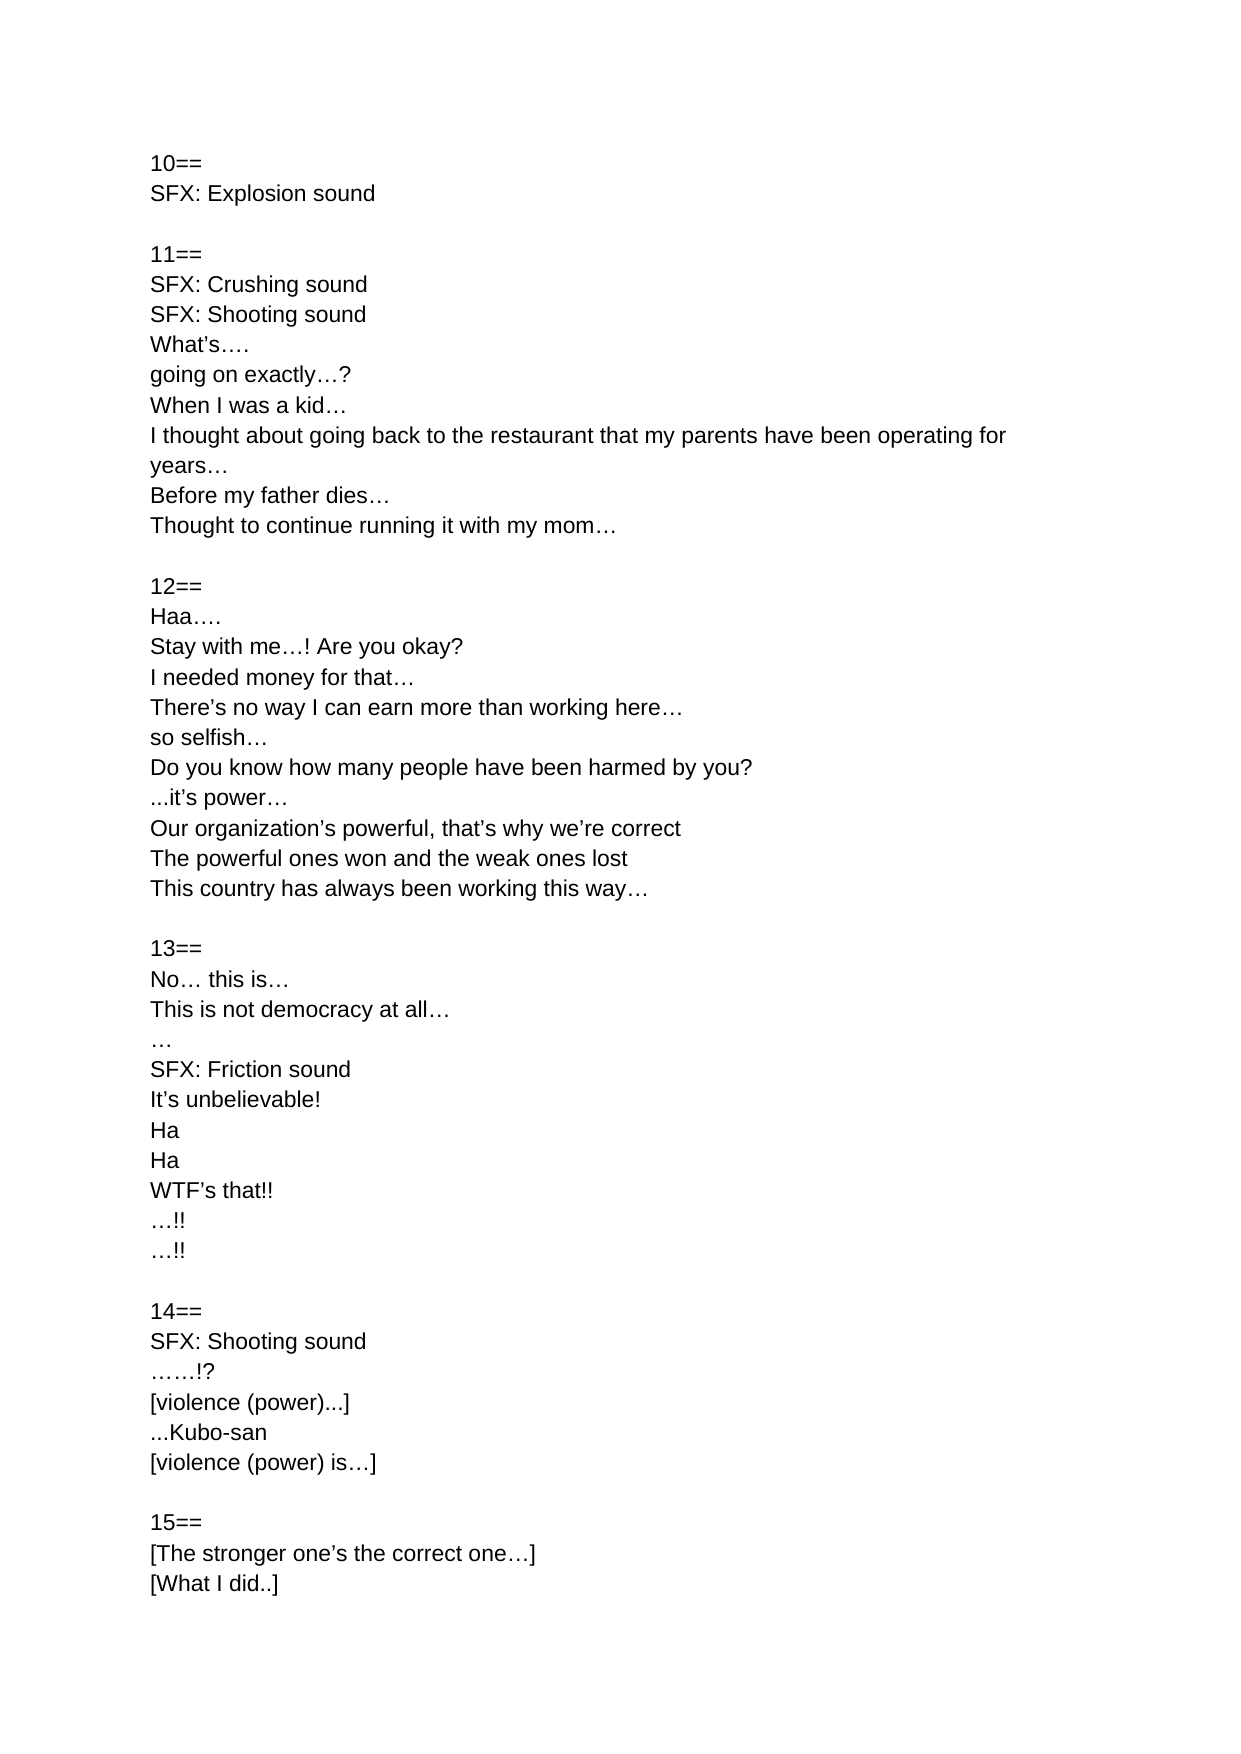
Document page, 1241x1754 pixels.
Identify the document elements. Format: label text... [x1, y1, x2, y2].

text 11== [150, 241, 1090, 267]
text I thought about going back to the restaurant that my parents have been operating for years… [150, 422, 1090, 478]
text SFX: Crushing sound [150, 271, 1090, 297]
text It’s unbelievable! [150, 1086, 1090, 1113]
text SFX: Friction sound [150, 1056, 1090, 1083]
text Thought to continue running it with my mom… [150, 512, 1090, 539]
text Ha [150, 1117, 1090, 1143]
text 10== [150, 150, 1090, 176]
text SFX: Shooting sound [150, 1328, 1090, 1354]
text This is not democracy at all… [150, 996, 1090, 1022]
text WTF’s that!! [150, 1177, 1090, 1203]
text 15== [150, 1509, 1090, 1536]
text This country has always been working this way… [150, 875, 1090, 901]
text 13== [150, 935, 1090, 962]
text Before my father dies… [150, 482, 1090, 509]
text …!! [150, 1207, 1090, 1234]
text 12== [150, 573, 1090, 599]
text ...it’s power… [150, 784, 1090, 811]
text No… this is… [150, 966, 1090, 992]
text Haa…. [150, 603, 1090, 629]
text Do you know how many people have been harmed by you? [150, 754, 1090, 781]
text Our organization’s powerful, that’s why we’re correct [150, 814, 1090, 841]
text I needed money for that… [150, 663, 1090, 690]
text Ha [150, 1147, 1090, 1173]
text SFX: Shooting sound [150, 301, 1090, 327]
text What’s…. [150, 331, 1090, 358]
text …!! [150, 1237, 1090, 1264]
text [What I did..] [150, 1570, 1090, 1596]
text When I was a kid… [150, 392, 1090, 418]
text [violence (power)...] [150, 1388, 1090, 1415]
text ……!? [150, 1358, 1090, 1385]
text [violence (power) is…] [150, 1449, 1090, 1475]
text Stay with me…! Are you okay? [150, 633, 1090, 660]
text 14== [150, 1298, 1090, 1324]
text so selfish… [150, 724, 1090, 750]
text [The stronger one’s the correct one…] [150, 1539, 1090, 1566]
text going on exactly…? [150, 361, 1090, 388]
text SFX: Explosion sound [150, 180, 1090, 207]
text … [150, 1026, 1090, 1052]
text The powerful ones won and the weak ones lost [150, 845, 1090, 871]
text ...Kubo-san [150, 1419, 1090, 1445]
text There’s no way I can earn more than working here… [150, 694, 1090, 720]
